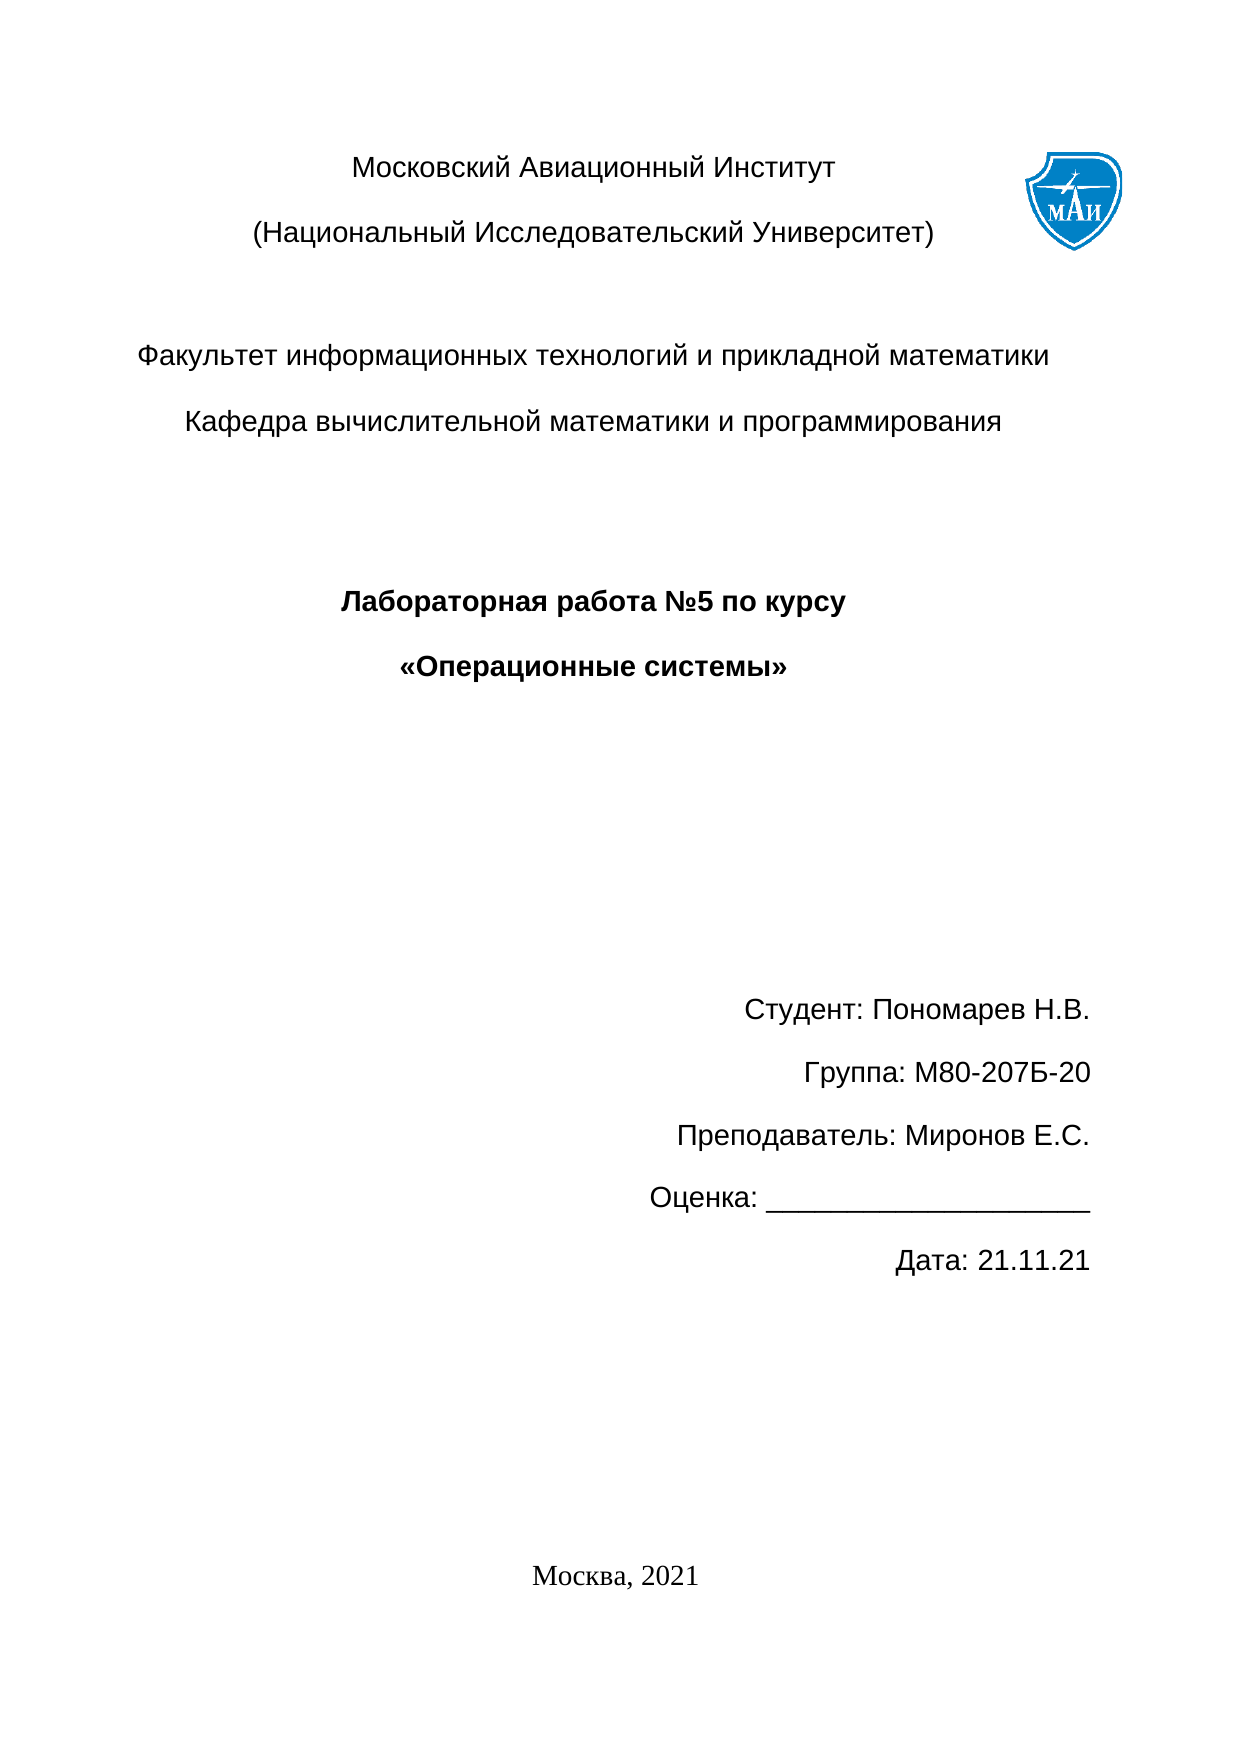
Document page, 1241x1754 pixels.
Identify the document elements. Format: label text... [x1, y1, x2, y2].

text Преподаватель: Миронов Е.С. [97, 1118, 1091, 1151]
text «Операционные системы» [97, 649, 1091, 683]
text (Национальный Исследовательский Университет) [97, 215, 1024, 249]
text Факультет информационных технологий и прикладной математики [97, 338, 1091, 372]
text Московский Авиационный Институт [97, 150, 1091, 183]
text Дата: 21.11.21 [97, 1243, 1091, 1277]
text Кафедра вычислительной математики и программирования [97, 403, 1091, 437]
picture [1024, 152, 1123, 251]
text Оценка: ____________________ [97, 1180, 1091, 1214]
text Лабораторная работа №5 по курсу [97, 584, 1091, 618]
text Группа: М80-207Б-20 [97, 1055, 1091, 1088]
text Студент: Пономарев Н.В. [97, 992, 1091, 1026]
